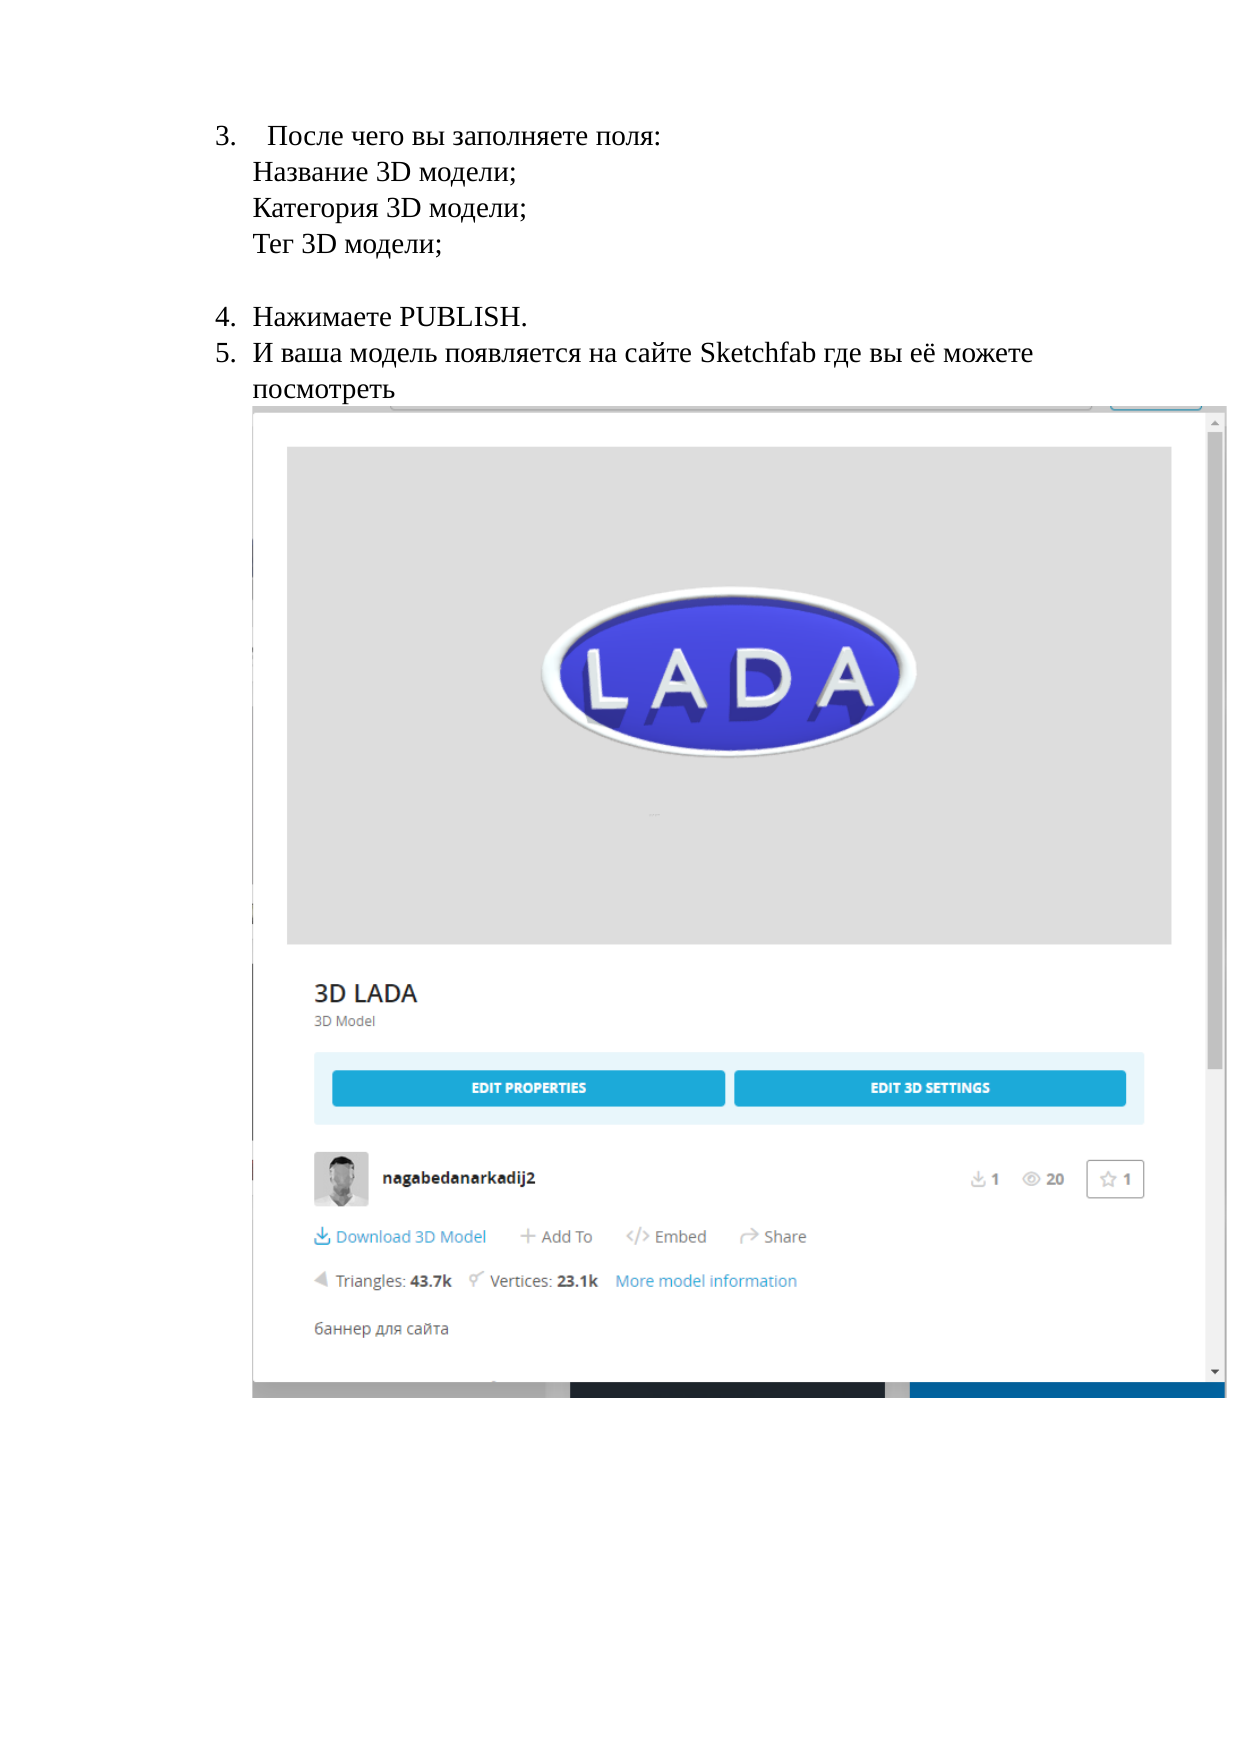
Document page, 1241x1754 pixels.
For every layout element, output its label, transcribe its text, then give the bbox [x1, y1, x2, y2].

list Нажимаете PUBLISH. [215, 299, 1152, 332]
list После чего вы заполняете поля: [215, 118, 1152, 152]
picture [252, 406, 1227, 1398]
list Название 3D модели; [252, 154, 1152, 188]
list Тег 3D модели; [252, 227, 1152, 260]
list Категория 3D модели; [252, 190, 1152, 224]
